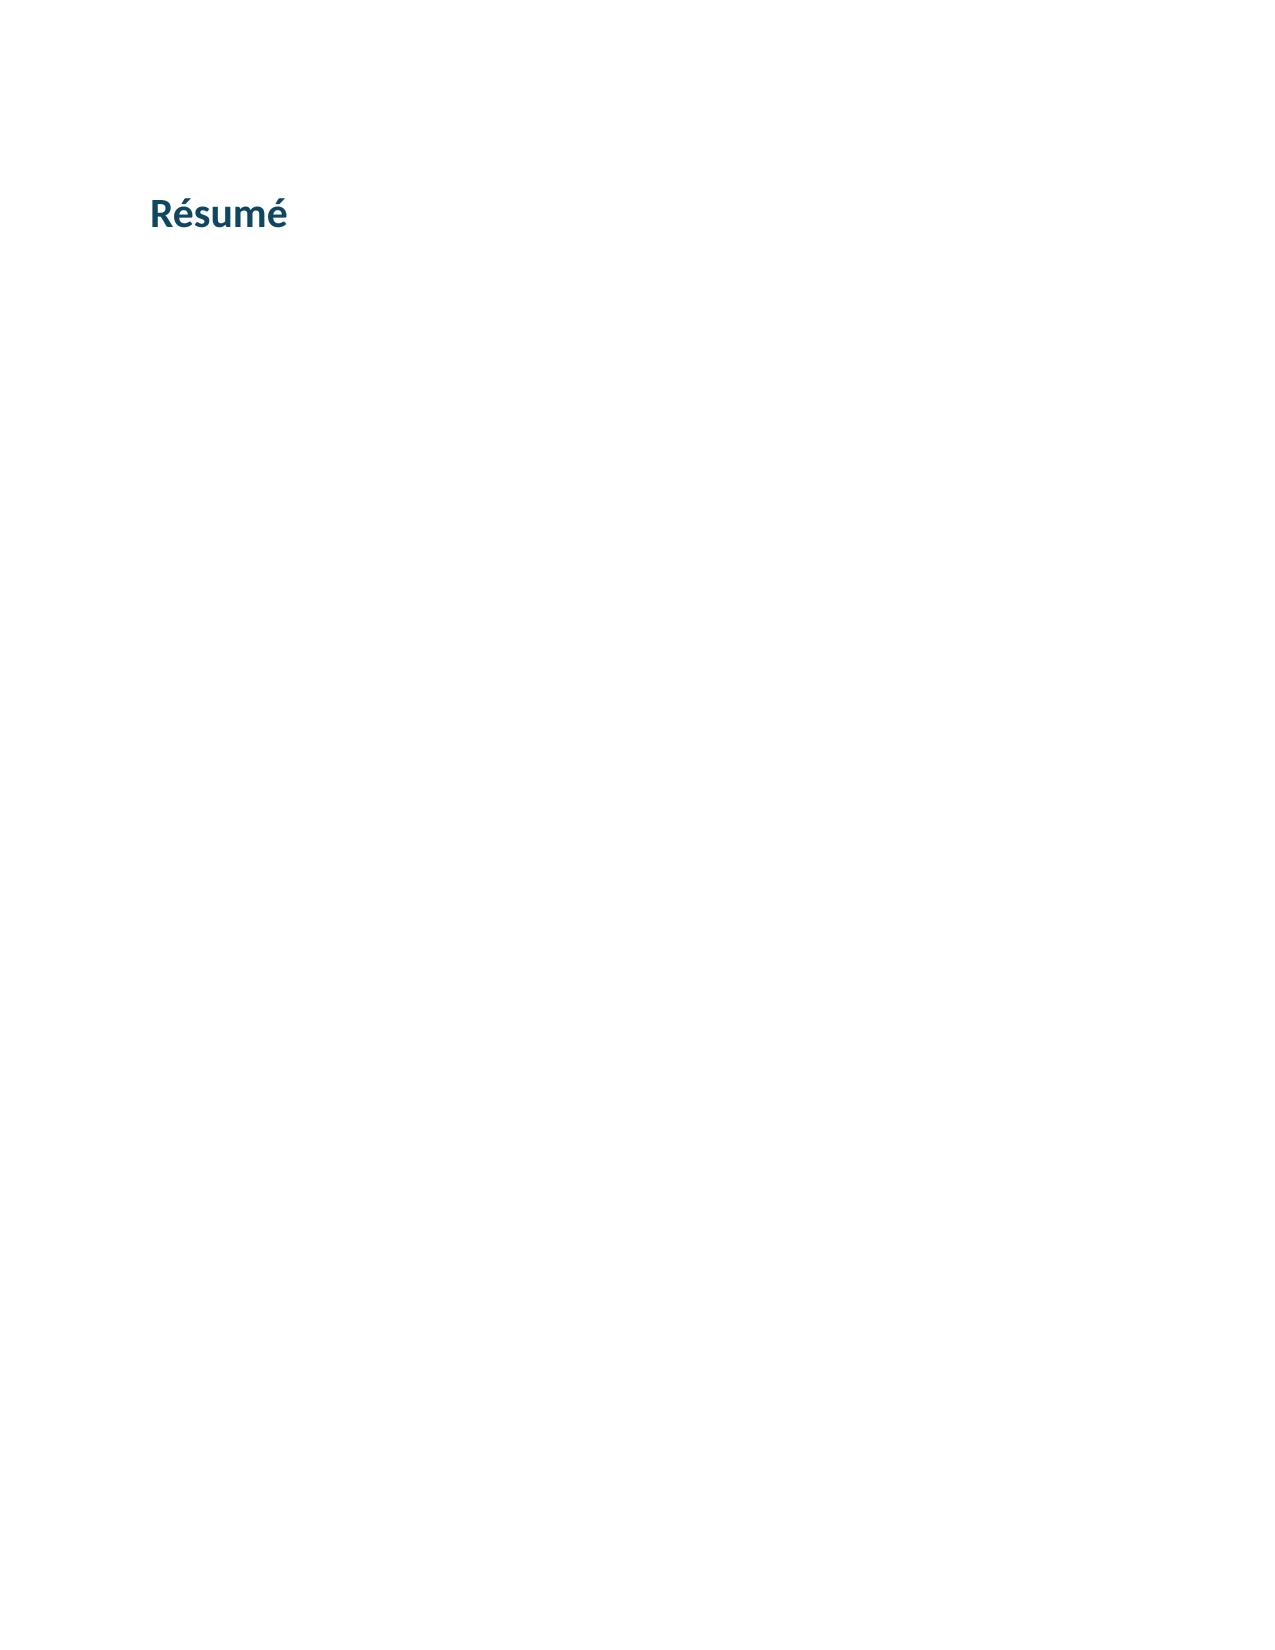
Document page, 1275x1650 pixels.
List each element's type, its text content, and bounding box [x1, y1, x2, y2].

subtitle Résumé [150, 187, 1125, 238]
